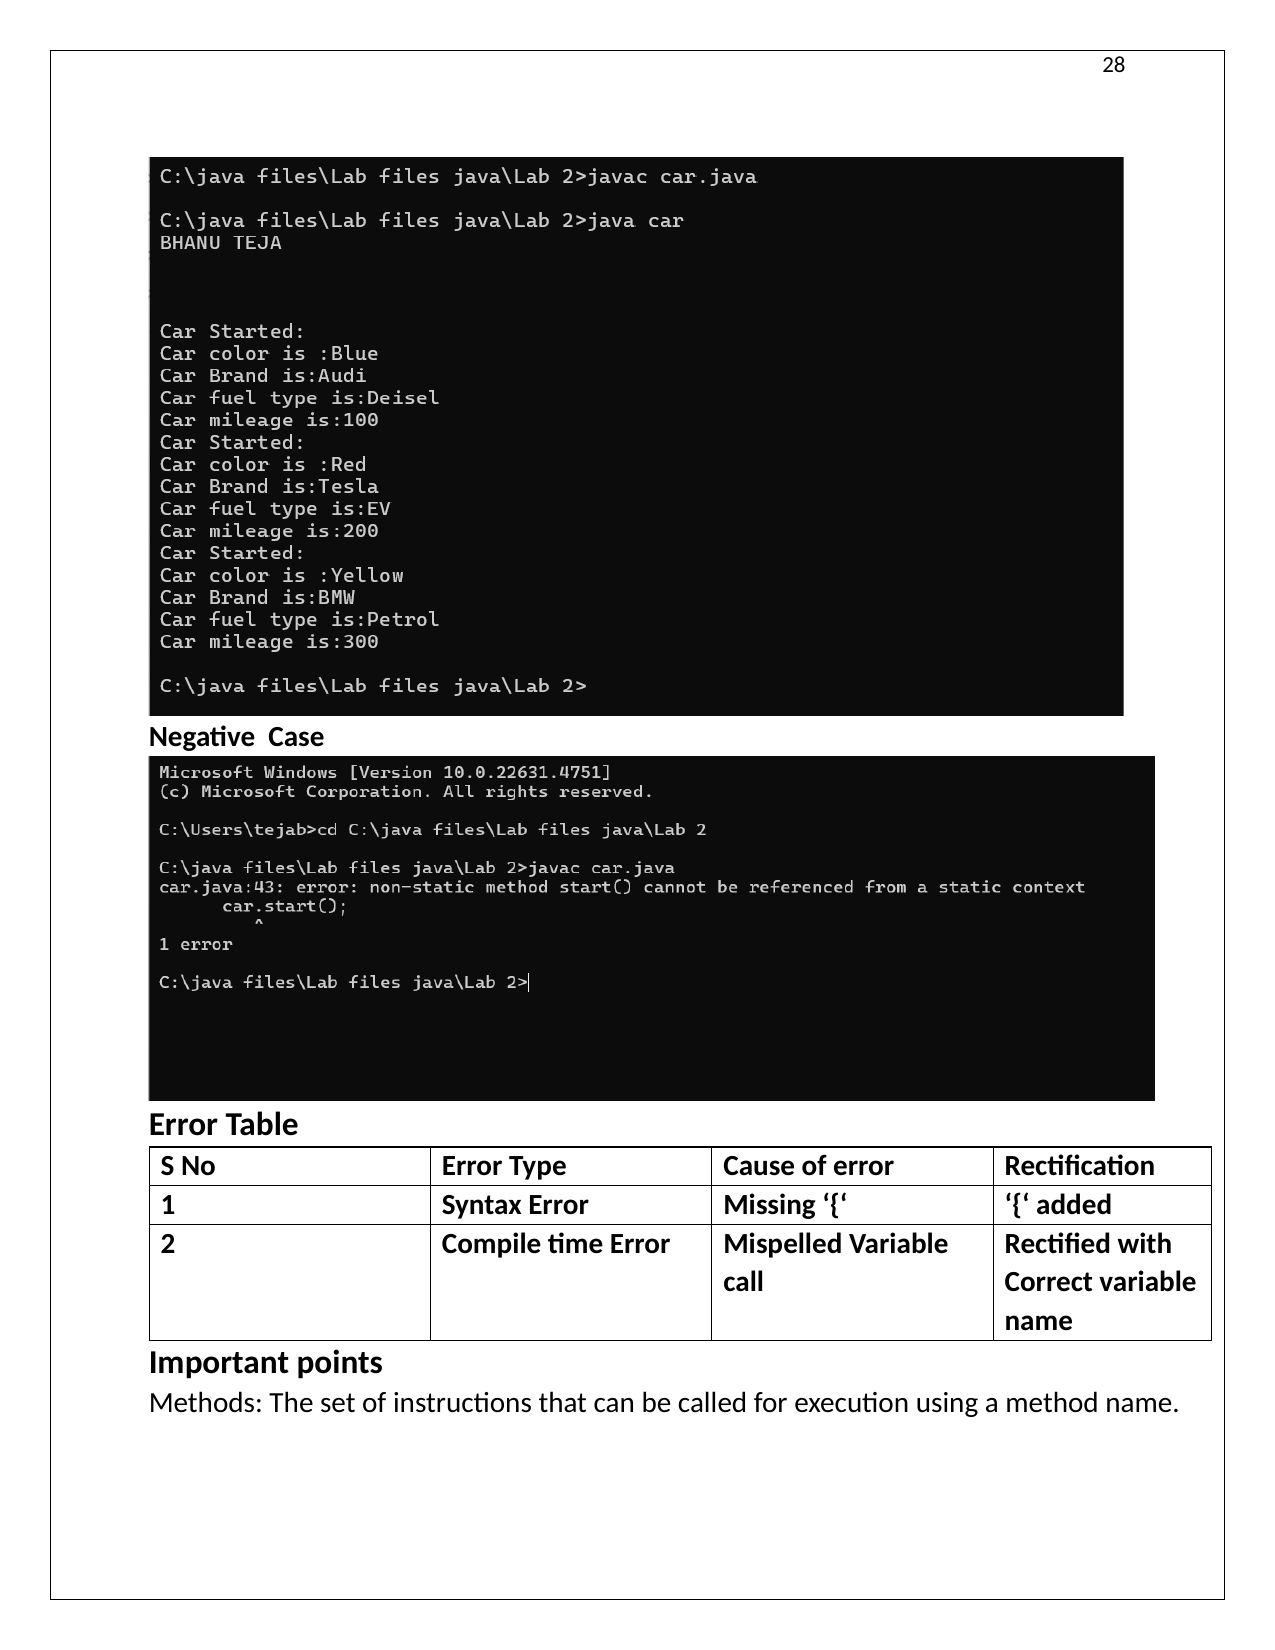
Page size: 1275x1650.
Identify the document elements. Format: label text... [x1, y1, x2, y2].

table_cell Rectified with Correct variable name [994, 1225, 1211, 1339]
text Negative Case [148, 718, 1275, 754]
table_cell ‘{‘ added [994, 1186, 1211, 1224]
text Error Table [148, 1102, 1275, 1143]
table_header S No [150, 1148, 430, 1185]
table_cell 1 [150, 1186, 430, 1224]
table_header Cause of error [712, 1148, 993, 1185]
text Important points [148, 1341, 1275, 1381]
picture [148, 756, 1155, 1101]
table_header Error Type [431, 1148, 711, 1185]
table_cell Syntax Error [431, 1186, 711, 1224]
table_header Rectification [994, 1148, 1211, 1185]
text Methods: The set of instructions that can be called for execution using a method name. [148, 1384, 1275, 1420]
table_cell Compile time Error [431, 1225, 711, 1339]
table_cell Missing ‘{‘ [712, 1186, 993, 1224]
picture [148, 157, 1124, 716]
table_cell 2 [150, 1225, 430, 1339]
table_cell Mispelled Variable call [712, 1225, 993, 1339]
